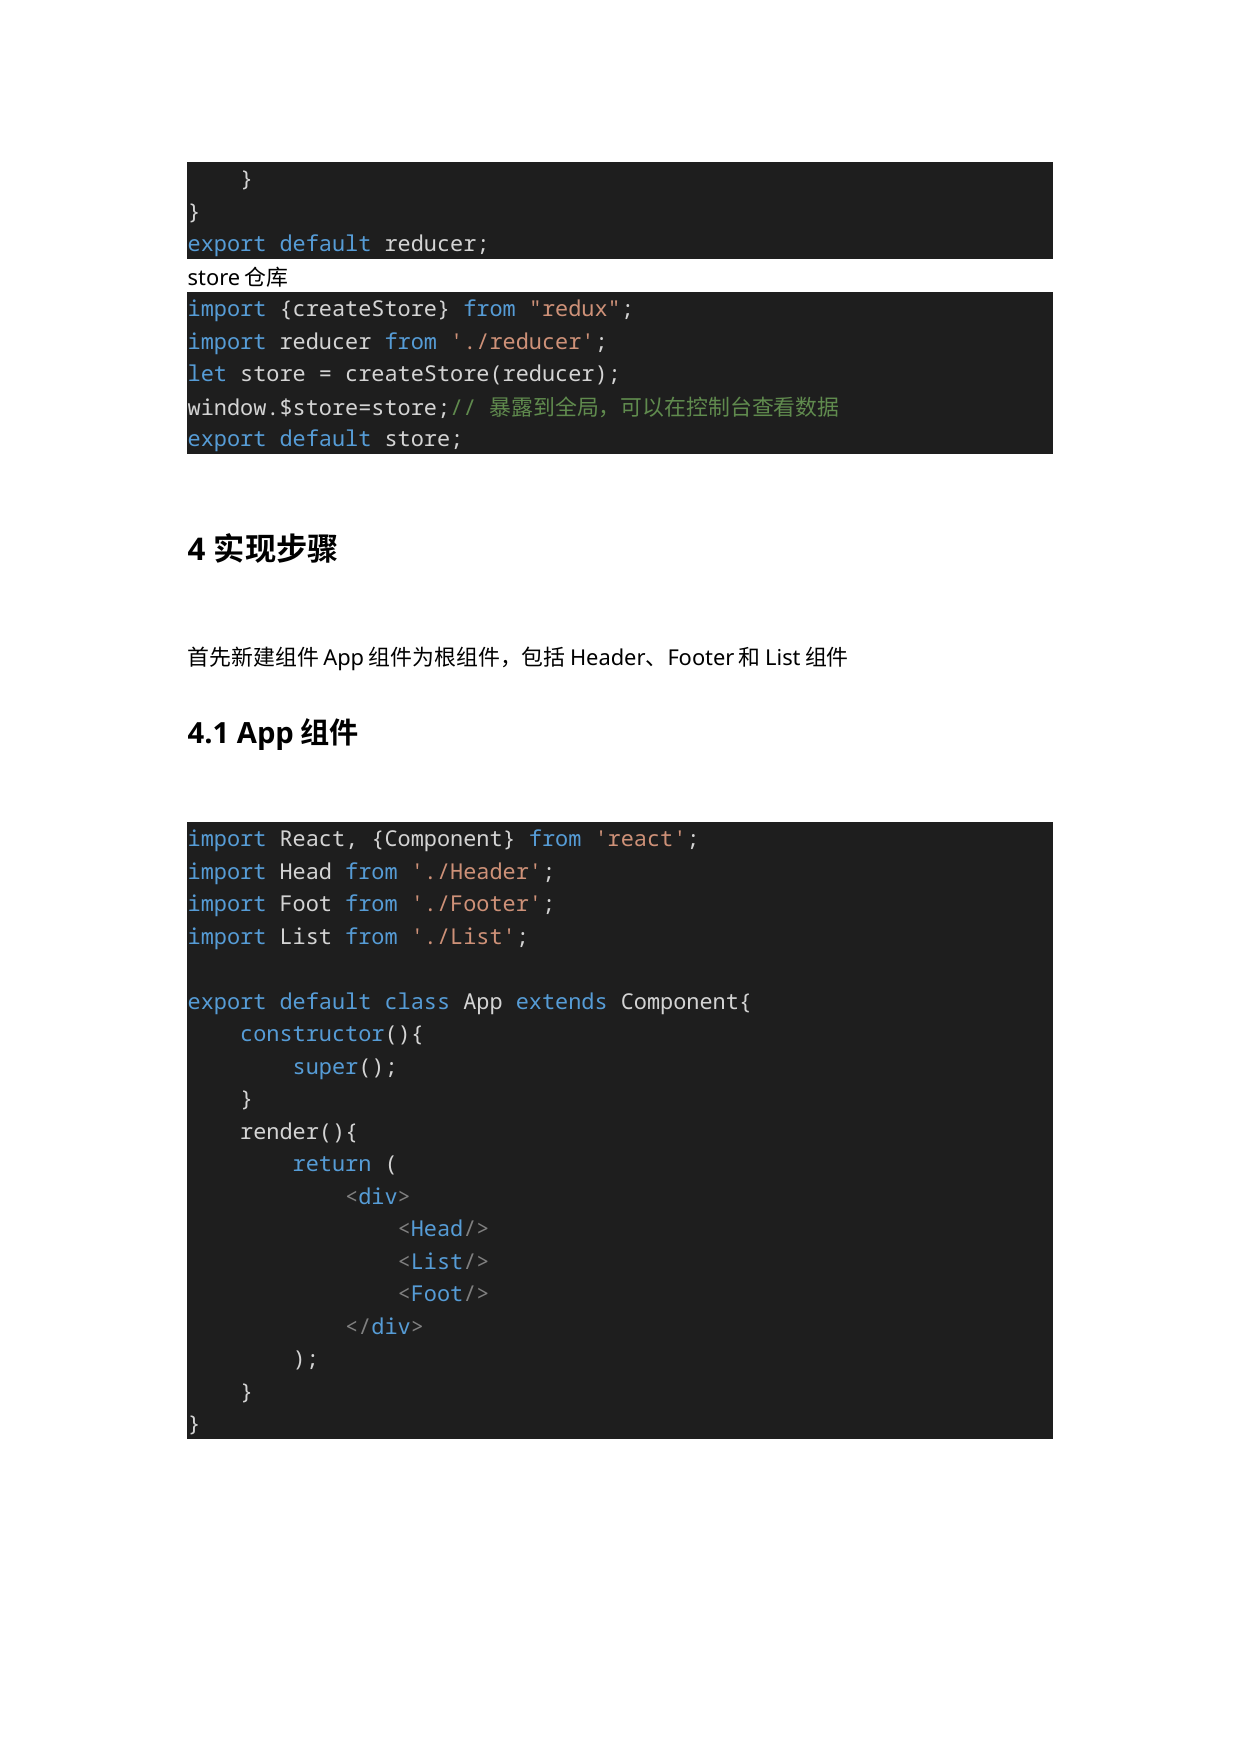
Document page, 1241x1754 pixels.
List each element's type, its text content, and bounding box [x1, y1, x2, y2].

text import Head from './Header'; [187, 854, 1053, 887]
text ); [187, 1342, 1053, 1374]
text store仓库 [187, 259, 1053, 292]
text return ( [187, 1147, 1053, 1179]
text } [187, 1407, 1053, 1439]
text <div> [187, 1179, 1053, 1212]
text } [187, 1082, 1053, 1114]
text let store = createStore(reducer); [187, 357, 1053, 389]
text render(){ [187, 1114, 1053, 1147]
text import reducer from './reducer'; [187, 324, 1053, 357]
text 首先新建组件App组件为根组件，包括Header、Footer和List组件 [187, 639, 1053, 672]
text } [187, 1374, 1053, 1407]
text <List/> [187, 1244, 1053, 1277]
text <Foot/> [187, 1277, 1053, 1309]
text } [187, 162, 1053, 194]
text </div> [187, 1309, 1053, 1342]
text export default store; [187, 422, 1053, 454]
subtitle 4 实现步骤 [187, 514, 1053, 579]
text <Head/> [187, 1212, 1053, 1244]
text import List from './List'; [187, 919, 1053, 952]
text constructor(){ [187, 1017, 1053, 1049]
text import React, {Component} from 'react'; [187, 822, 1053, 854]
text window.$store=store;// 暴露到全局，可以在控制台查看数据 [187, 389, 1053, 422]
text export default class App extends Component{ [187, 984, 1053, 1017]
text import Foot from './Footer'; [187, 887, 1053, 919]
text super(); [187, 1049, 1053, 1082]
text export default reducer; [187, 227, 1053, 259]
text import {createStore} from "redux"; [187, 292, 1053, 324]
text } [187, 194, 1053, 227]
subtitle 4.1 App组件 [187, 699, 1053, 764]
